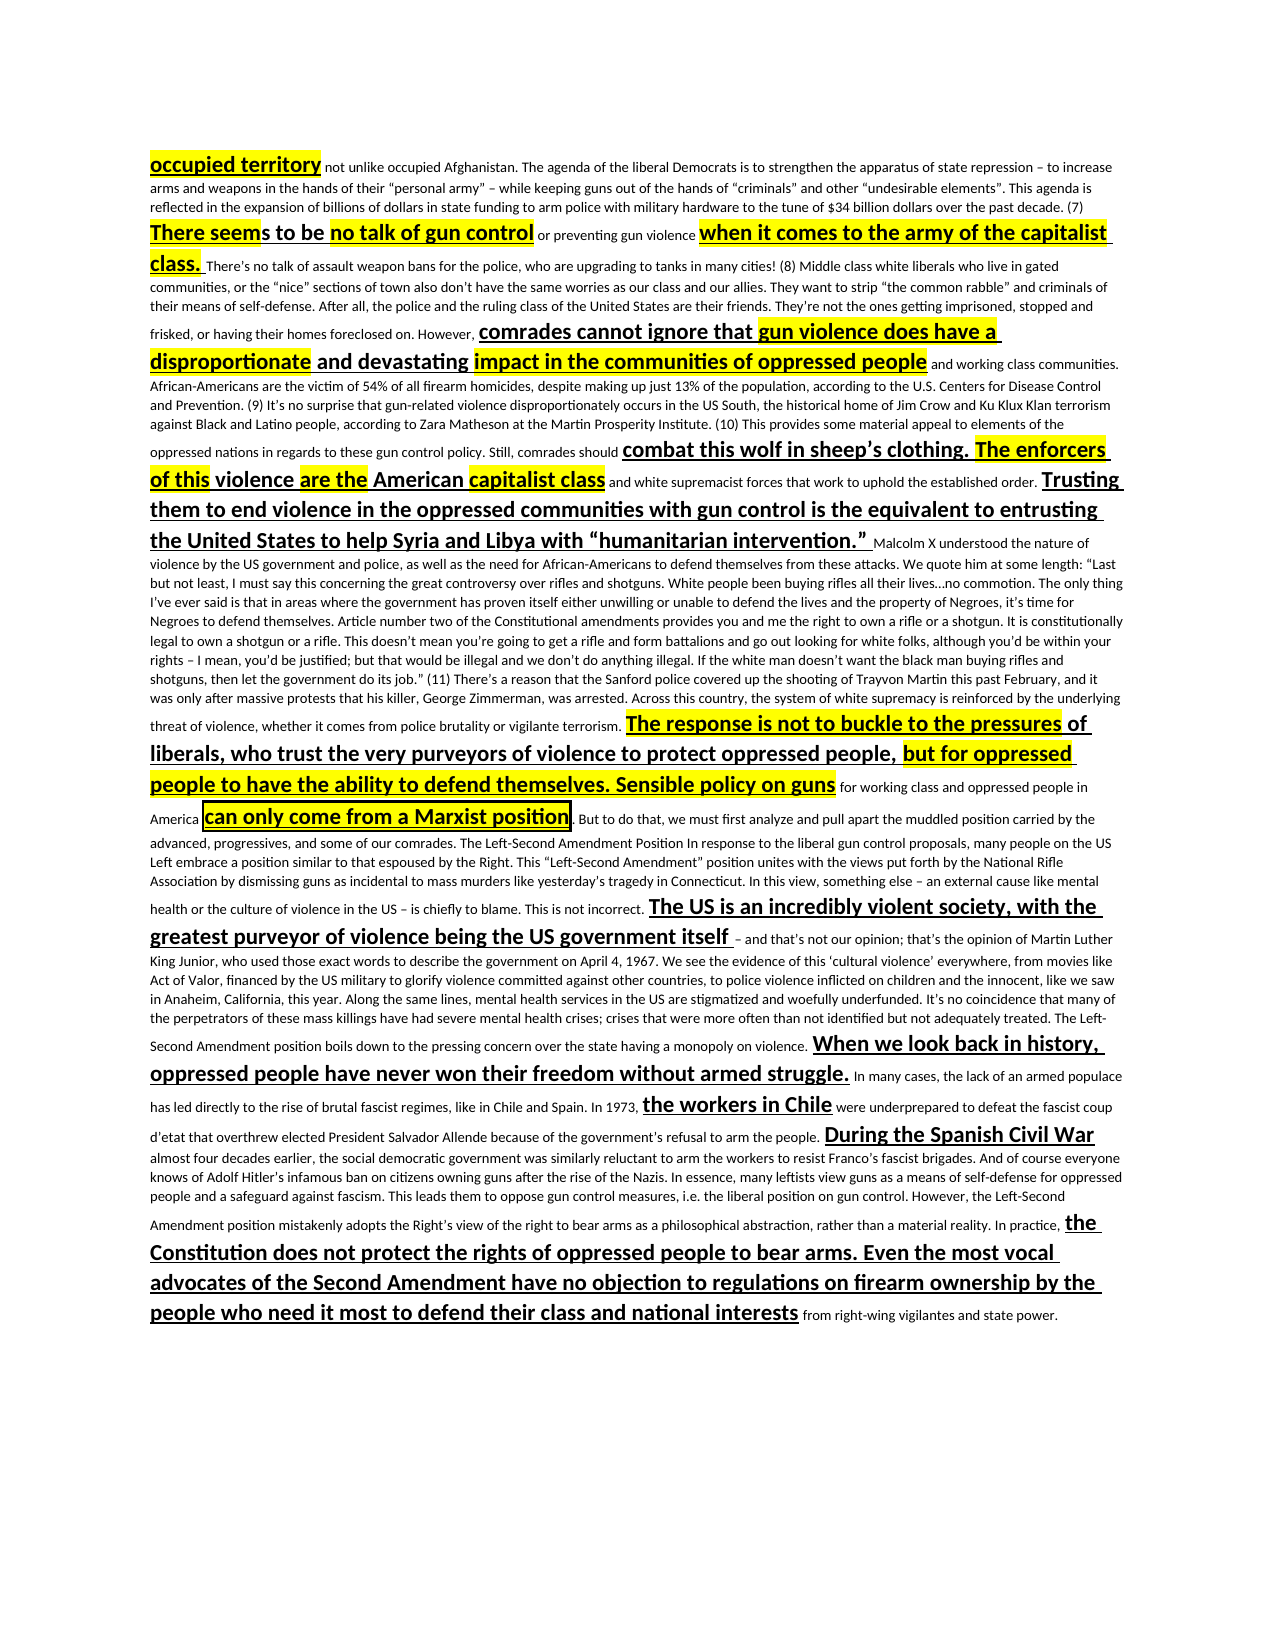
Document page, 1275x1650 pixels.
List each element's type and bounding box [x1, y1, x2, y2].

text [150, 150, 1125, 1326]
